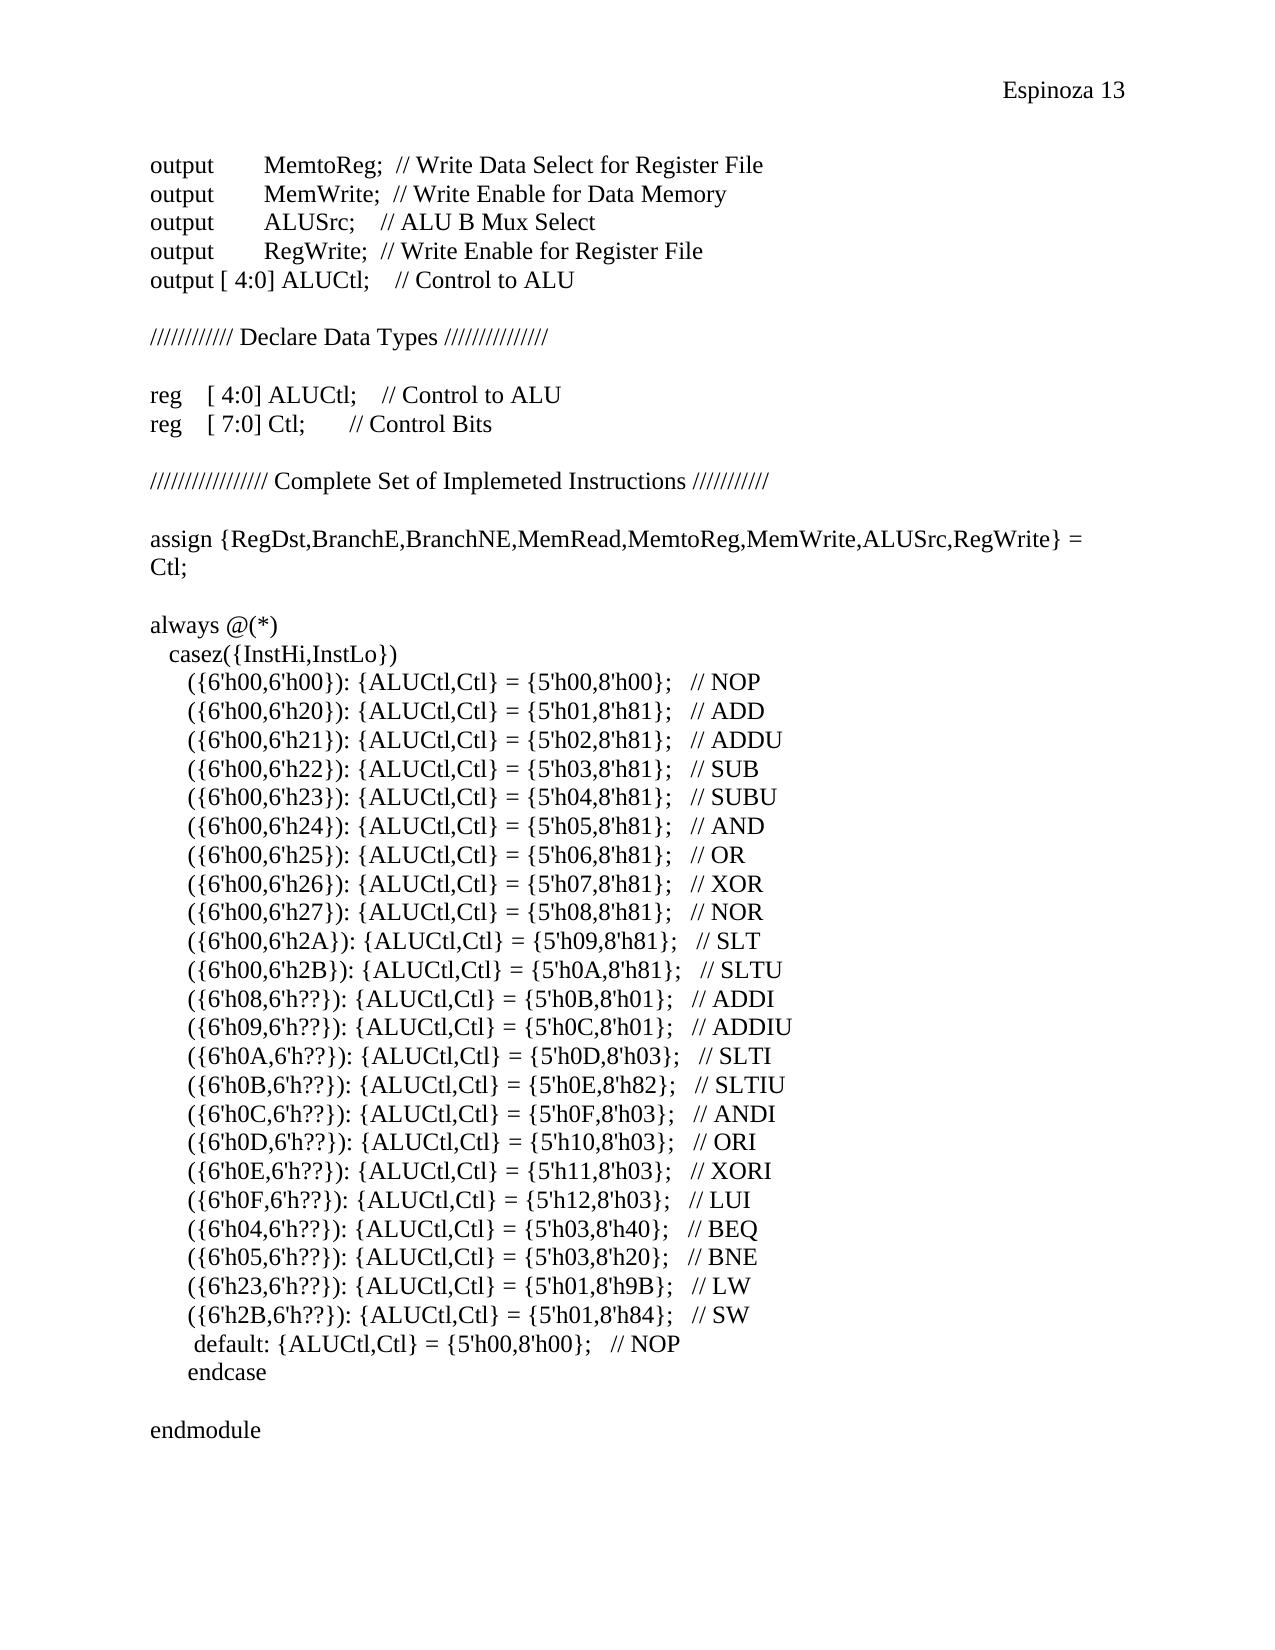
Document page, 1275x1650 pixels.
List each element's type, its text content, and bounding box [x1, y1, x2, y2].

text ({6'h00,6'h00}): {ALUCtl,Ctl} = {5'h00,8'h00}; // NOP [150, 667, 1125, 696]
text output RegWrite; // Write Enable for Register File [150, 236, 1125, 265]
text ({6'h00,6'h26}): {ALUCtl,Ctl} = {5'h07,8'h81}; // XOR [150, 869, 1125, 897]
text ({6'h0C,6'h??}): {ALUCtl,Ctl} = {5'h0F,8'h03}; // ANDI [150, 1099, 1125, 1127]
text always @(*) [150, 610, 1125, 639]
text ({6'h23,6'h??}): {ALUCtl,Ctl} = {5'h01,8'h9B}; // LW [150, 1271, 1125, 1300]
text default: {ALUCtl,Ctl} = {5'h00,8'h00}; // NOP [150, 1329, 1125, 1357]
text output [ 4:0] ALUCtl; // Control to ALU [150, 265, 1125, 294]
text output ALUSrc; // ALU B Mux Select [150, 207, 1125, 236]
text ({6'h0E,6'h??}): {ALUCtl,Ctl} = {5'h11,8'h03}; // XORI [150, 1156, 1125, 1185]
text ({6'h00,6'h20}): {ALUCtl,Ctl} = {5'h01,8'h81}; // ADD [150, 696, 1125, 725]
text ({6'h05,6'h??}): {ALUCtl,Ctl} = {5'h03,8'h20}; // BNE [150, 1242, 1125, 1271]
text ({6'h04,6'h??}): {ALUCtl,Ctl} = {5'h03,8'h40}; // BEQ [150, 1214, 1125, 1242]
text reg [ 7:0] Ctl; // Control Bits [150, 409, 1125, 437]
text assign {RegDst,BranchE,BranchNE,MemRead,MemtoReg,MemWrite,ALUSrc,RegWrite} = Ctl; [150, 524, 1125, 581]
text ({6'h0A,6'h??}): {ALUCtl,Ctl} = {5'h0D,8'h03}; // SLTI [150, 1041, 1125, 1070]
text ({6'h00,6'h21}): {ALUCtl,Ctl} = {5'h02,8'h81}; // ADDU [150, 725, 1125, 754]
text ({6'h09,6'h??}): {ALUCtl,Ctl} = {5'h0C,8'h01}; // ADDIU [150, 1012, 1125, 1041]
text ///////////////// Complete Set of Implemeted Instructions /////////// [150, 466, 1125, 495]
text ({6'h00,6'h27}): {ALUCtl,Ctl} = {5'h08,8'h81}; // NOR [150, 897, 1125, 926]
text endmodule [150, 1415, 1125, 1444]
text casez({InstHi,InstLo}) [150, 639, 1125, 667]
text ({6'h00,6'h25}): {ALUCtl,Ctl} = {5'h06,8'h81}; // OR [150, 840, 1125, 869]
text endcase [150, 1357, 1125, 1386]
text //////////// Declare Data Types /////////////// [150, 322, 1125, 351]
text ({6'h00,6'h22}): {ALUCtl,Ctl} = {5'h03,8'h81}; // SUB [150, 754, 1125, 782]
text ({6'h0F,6'h??}): {ALUCtl,Ctl} = {5'h12,8'h03}; // LUI [150, 1185, 1125, 1214]
text output MemWrite; // Write Enable for Data Memory [150, 179, 1125, 207]
text ({6'h08,6'h??}): {ALUCtl,Ctl} = {5'h0B,8'h01}; // ADDI [150, 984, 1125, 1012]
text ({6'h00,6'h2B}): {ALUCtl,Ctl} = {5'h0A,8'h81}; // SLTU [150, 955, 1125, 984]
text ({6'h2B,6'h??}): {ALUCtl,Ctl} = {5'h01,8'h84}; // SW [150, 1300, 1125, 1329]
text ({6'h00,6'h23}): {ALUCtl,Ctl} = {5'h04,8'h81}; // SUBU [150, 782, 1125, 811]
text reg [ 4:0] ALUCtl; // Control to ALU [150, 380, 1125, 409]
text ({6'h0B,6'h??}): {ALUCtl,Ctl} = {5'h0E,8'h82}; // SLTIU [150, 1070, 1125, 1099]
text ({6'h00,6'h24}): {ALUCtl,Ctl} = {5'h05,8'h81}; // AND [150, 811, 1125, 840]
text output MemtoReg; // Write Data Select for Register File [150, 150, 1125, 179]
text ({6'h0D,6'h??}): {ALUCtl,Ctl} = {5'h10,8'h03}; // ORI [150, 1127, 1125, 1156]
text ({6'h00,6'h2A}): {ALUCtl,Ctl} = {5'h09,8'h81}; // SLT [150, 926, 1125, 955]
